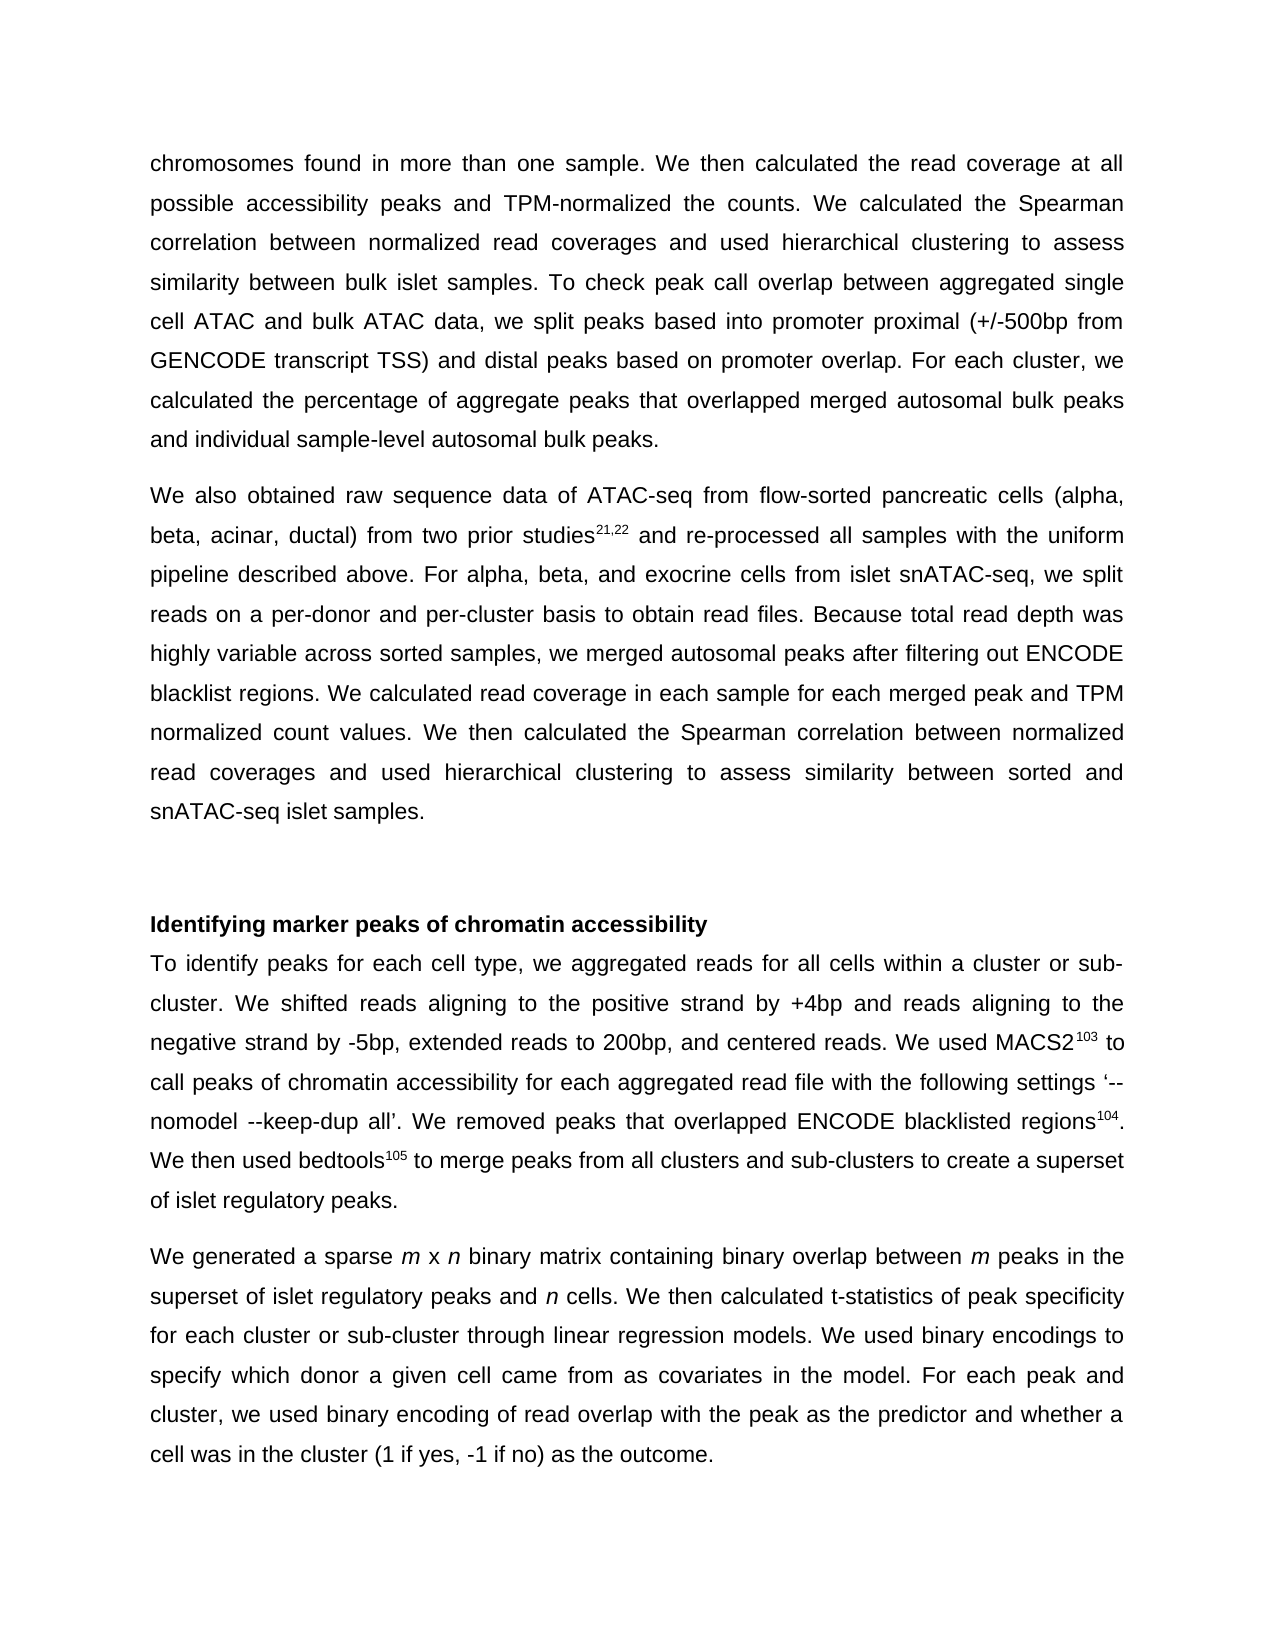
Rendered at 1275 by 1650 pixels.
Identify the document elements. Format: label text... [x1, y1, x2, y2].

text To identify peaks for each cell type, we aggregated reads for all cells within a cluster or sub-cluster. We shifted reads aligning to the positive strand by +4bp and reads aligning to the negative strand by -5bp, extended reads to 200bp, and centered reads. We used MACS2103 to call peaks of chromatin accessibility for each aggregated read file with the following settings ‘--nomodel --keep-dup all’. We removed peaks that overlapped ENCODE blacklisted regions104. We then used bedtools105 to merge peaks from all clusters and sub-clusters to create a superset of islet regulatory peaks. [150, 950, 1125, 1213]
subtitle Identifying marker peaks of chromatin accessibility [150, 911, 1125, 937]
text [150, 150, 1125, 453]
text We also obtained raw sequence data of ATAC-seq from flow-sorted pancreatic cells (alpha, beta, acinar, ductal) from two prior studies21,22 and re-processed all samples with the uniform pipeline described above. For alpha, beta, and exocrine cells from islet snATAC-seq, we split reads on a per-donor and per-cluster basis to obtain read files. Because total read depth was highly variable across sorted samples, we merged autosomal peaks after filtering out ENCODE blacklist regions. We calculated read coverage in each sample for each merged peak and TPM normalized count values. We then calculated the Spearman correlation between normalized read coverages and used hierarchical clustering to assess similarity between sorted and snATAC-seq islet samples. [150, 482, 1125, 825]
text We generated a sparse m x n binary matrix containing binary overlap between m peaks in the superset of islet regulatory peaks and n cells. We then calculated t-statistics of peak specificity for each cluster or sub-cluster through linear regression models. We used binary encodings to specify which donor a given cell came from as covariates in the model. For each peak and cluster, we used binary encoding of read overlap with the peak as the predictor and whether a cell was in the cluster (1 if yes, -1 if no) as the outcome. [150, 1243, 1125, 1467]
